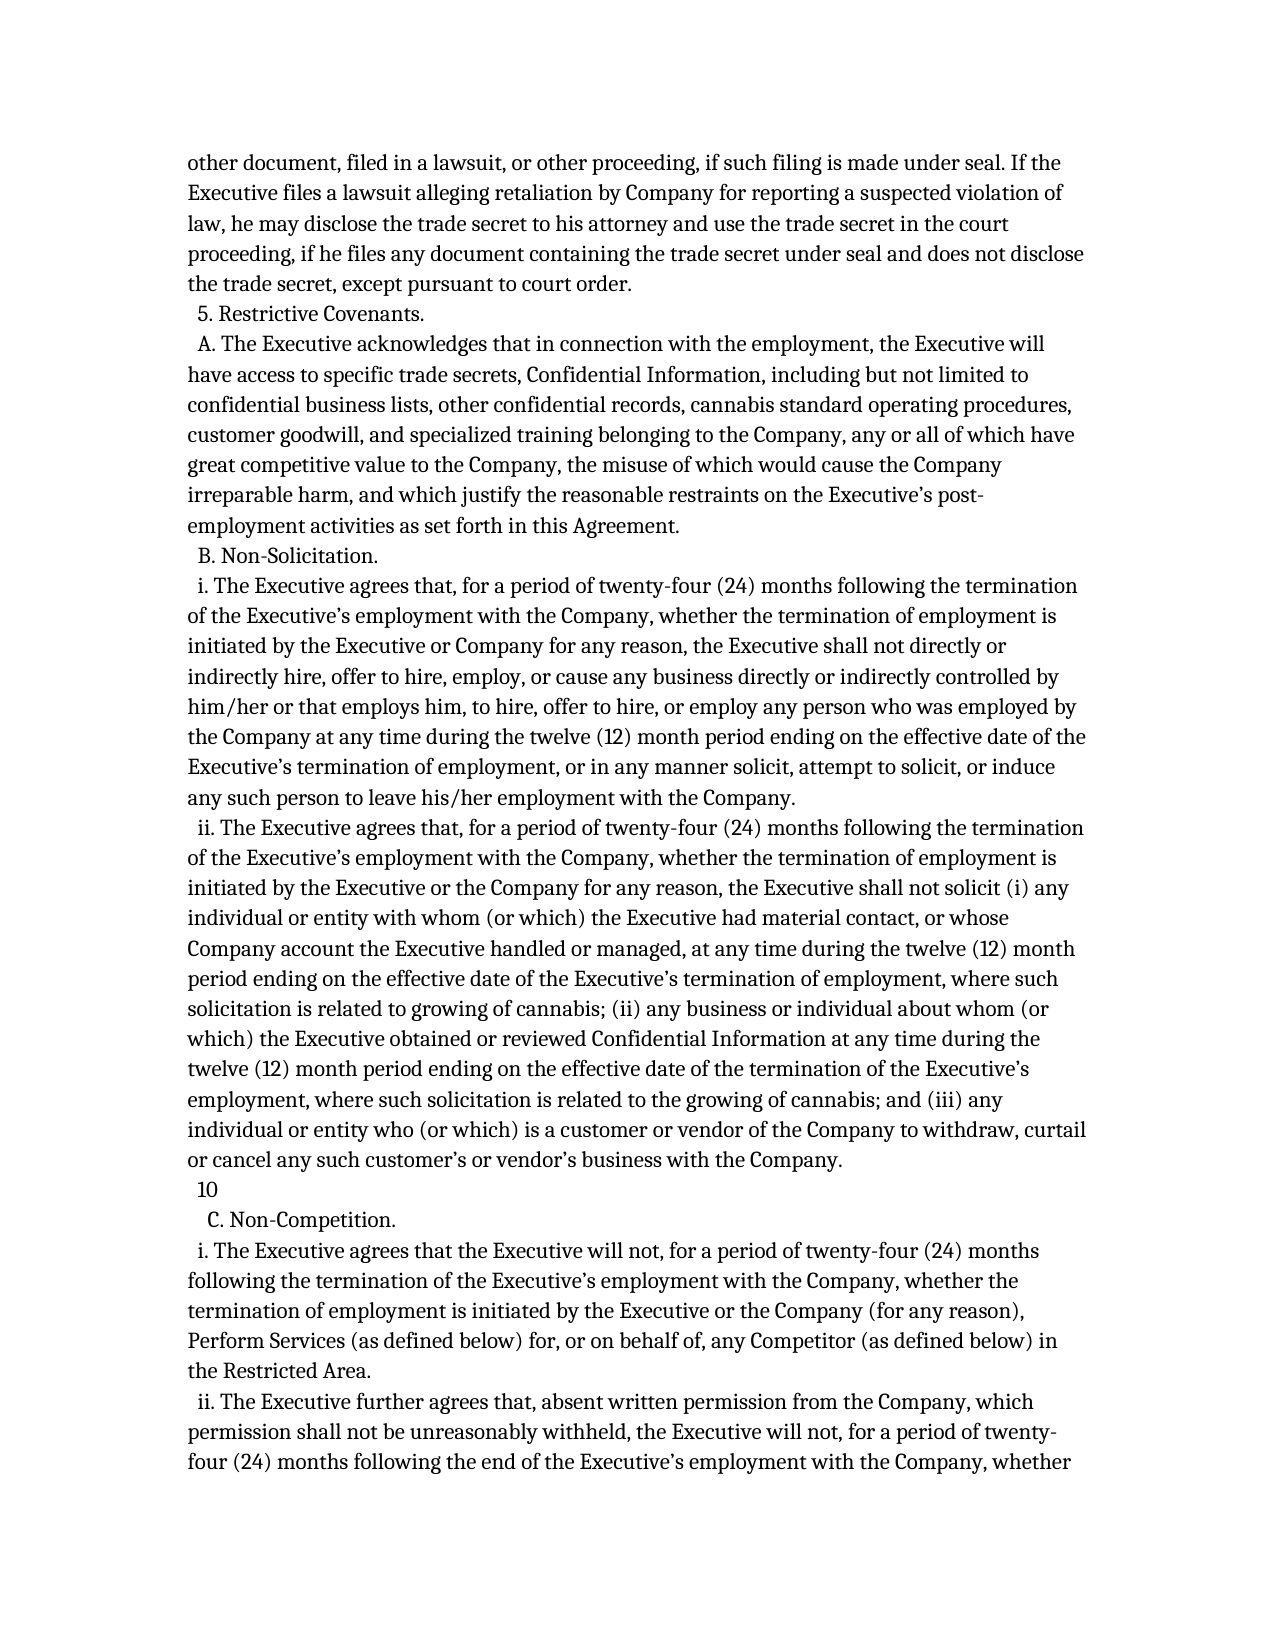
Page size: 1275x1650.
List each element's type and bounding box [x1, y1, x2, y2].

text [187, 150, 1087, 1475]
